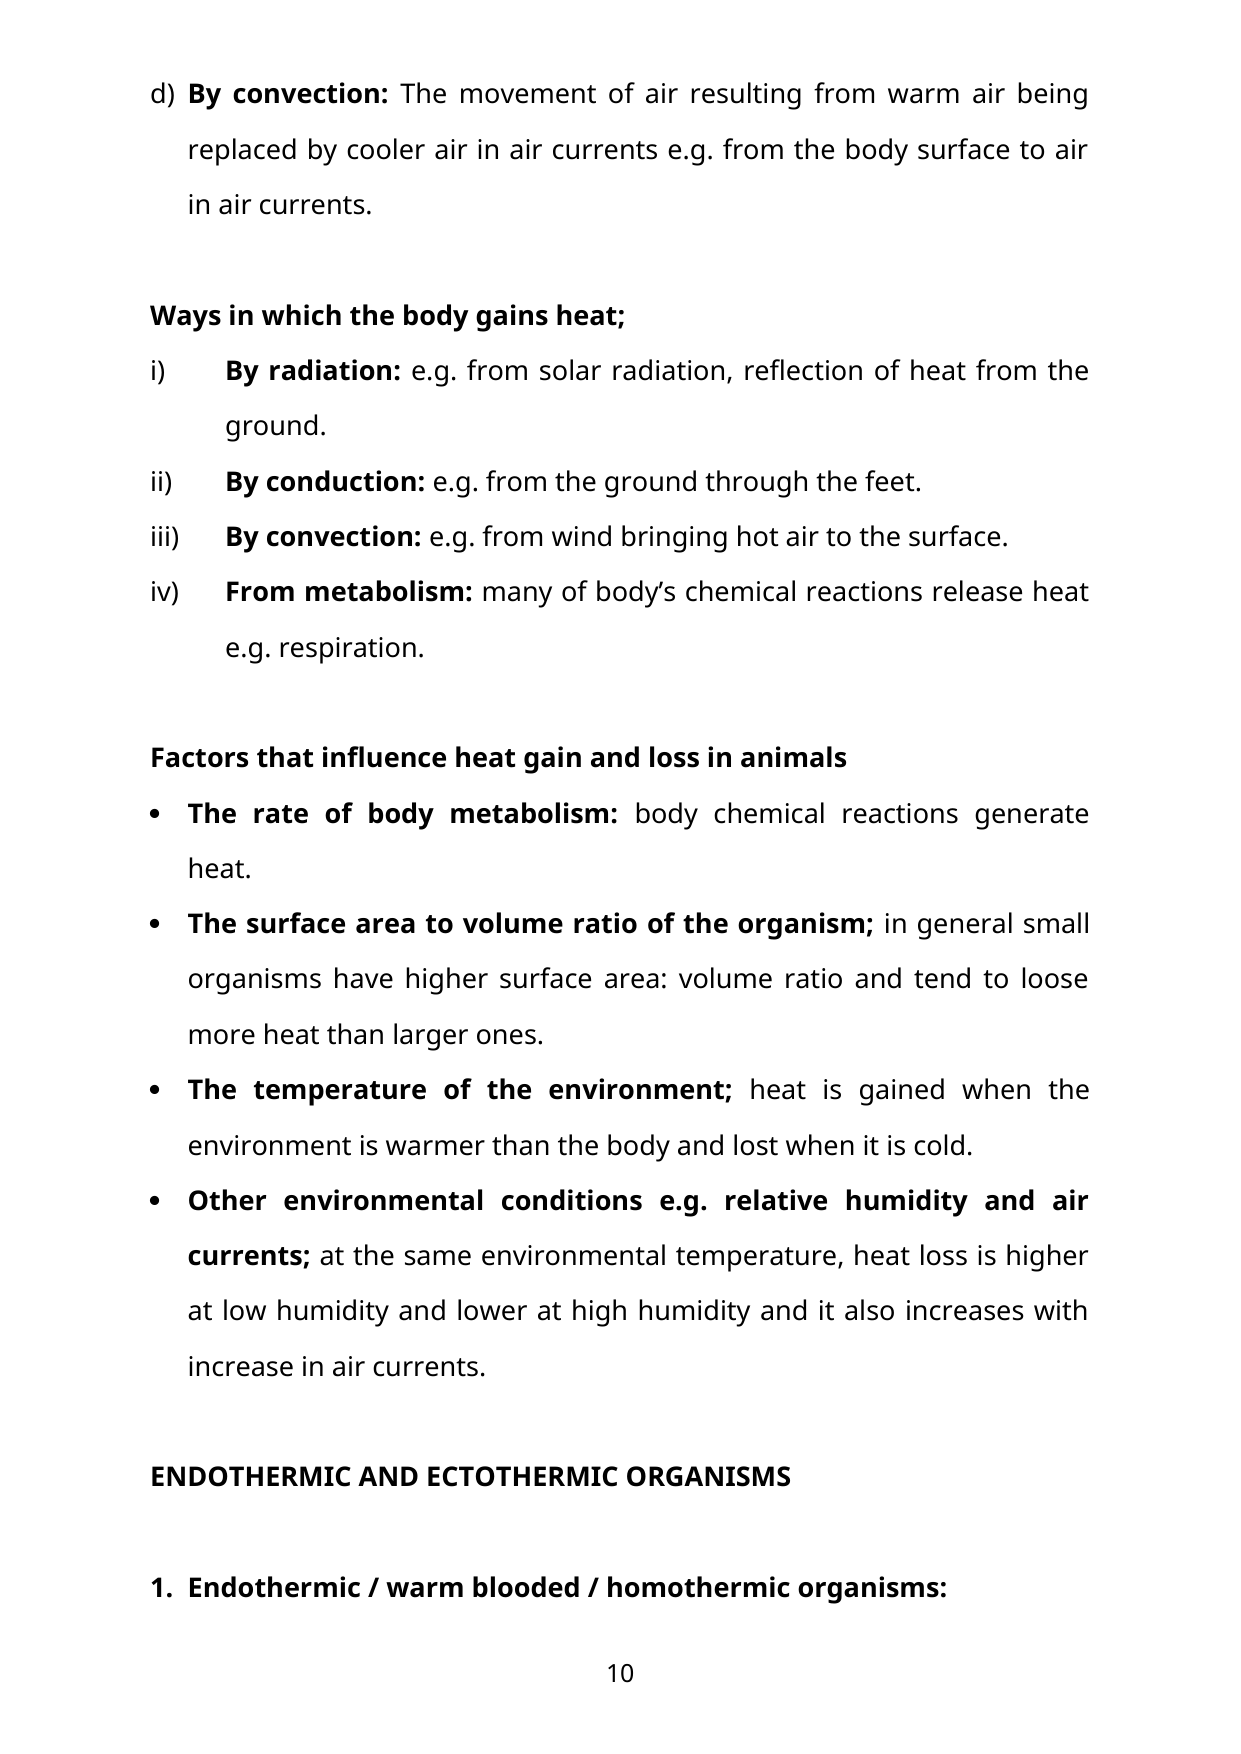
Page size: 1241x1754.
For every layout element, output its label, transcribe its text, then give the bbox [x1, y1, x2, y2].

text Ways in which the body gains heat; [150, 296, 1090, 333]
list By convection: The movement of air resulting from warm air being replaced by cooler air in air currents e.g. from the body surface to air in air currents. [150, 75, 1090, 222]
list The temperature of the environment; heat is gained when the environment is warmer than the body and lost when it is cold. [150, 1071, 1090, 1163]
text ENDOTHERMIC AND ECTOTHERMIC ORGANISMS [150, 1458, 1090, 1495]
list Endothermic / warm blooded / homothermic organisms: [150, 1568, 1090, 1605]
list By radiation: e.g. from solar radiation, reflection of heat from the ground. [150, 352, 1090, 444]
list Other environmental conditions e.g. relative humidity and air currents; at the same environmental temperature, heat loss is higher at low humidity and lower at high humidity and it also increases with increase in air currents. [150, 1181, 1090, 1384]
list The rate of body metabolism: body chemical reactions generate heat. [150, 794, 1090, 886]
list By convection: e.g. from wind bringing hot air to the surface. [150, 517, 1090, 554]
list By conduction: e.g. from the ground through the feet. [150, 462, 1090, 499]
text Factors that influence heat gain and loss in animals [150, 739, 1090, 776]
list The surface area to volume ratio of the organism; in general small organisms have higher surface area: volume ratio and tend to loose more heat than larger ones. [150, 905, 1090, 1052]
list From metabolism: many of body’s chemical reactions release heat e.g. respiration. [150, 573, 1090, 665]
